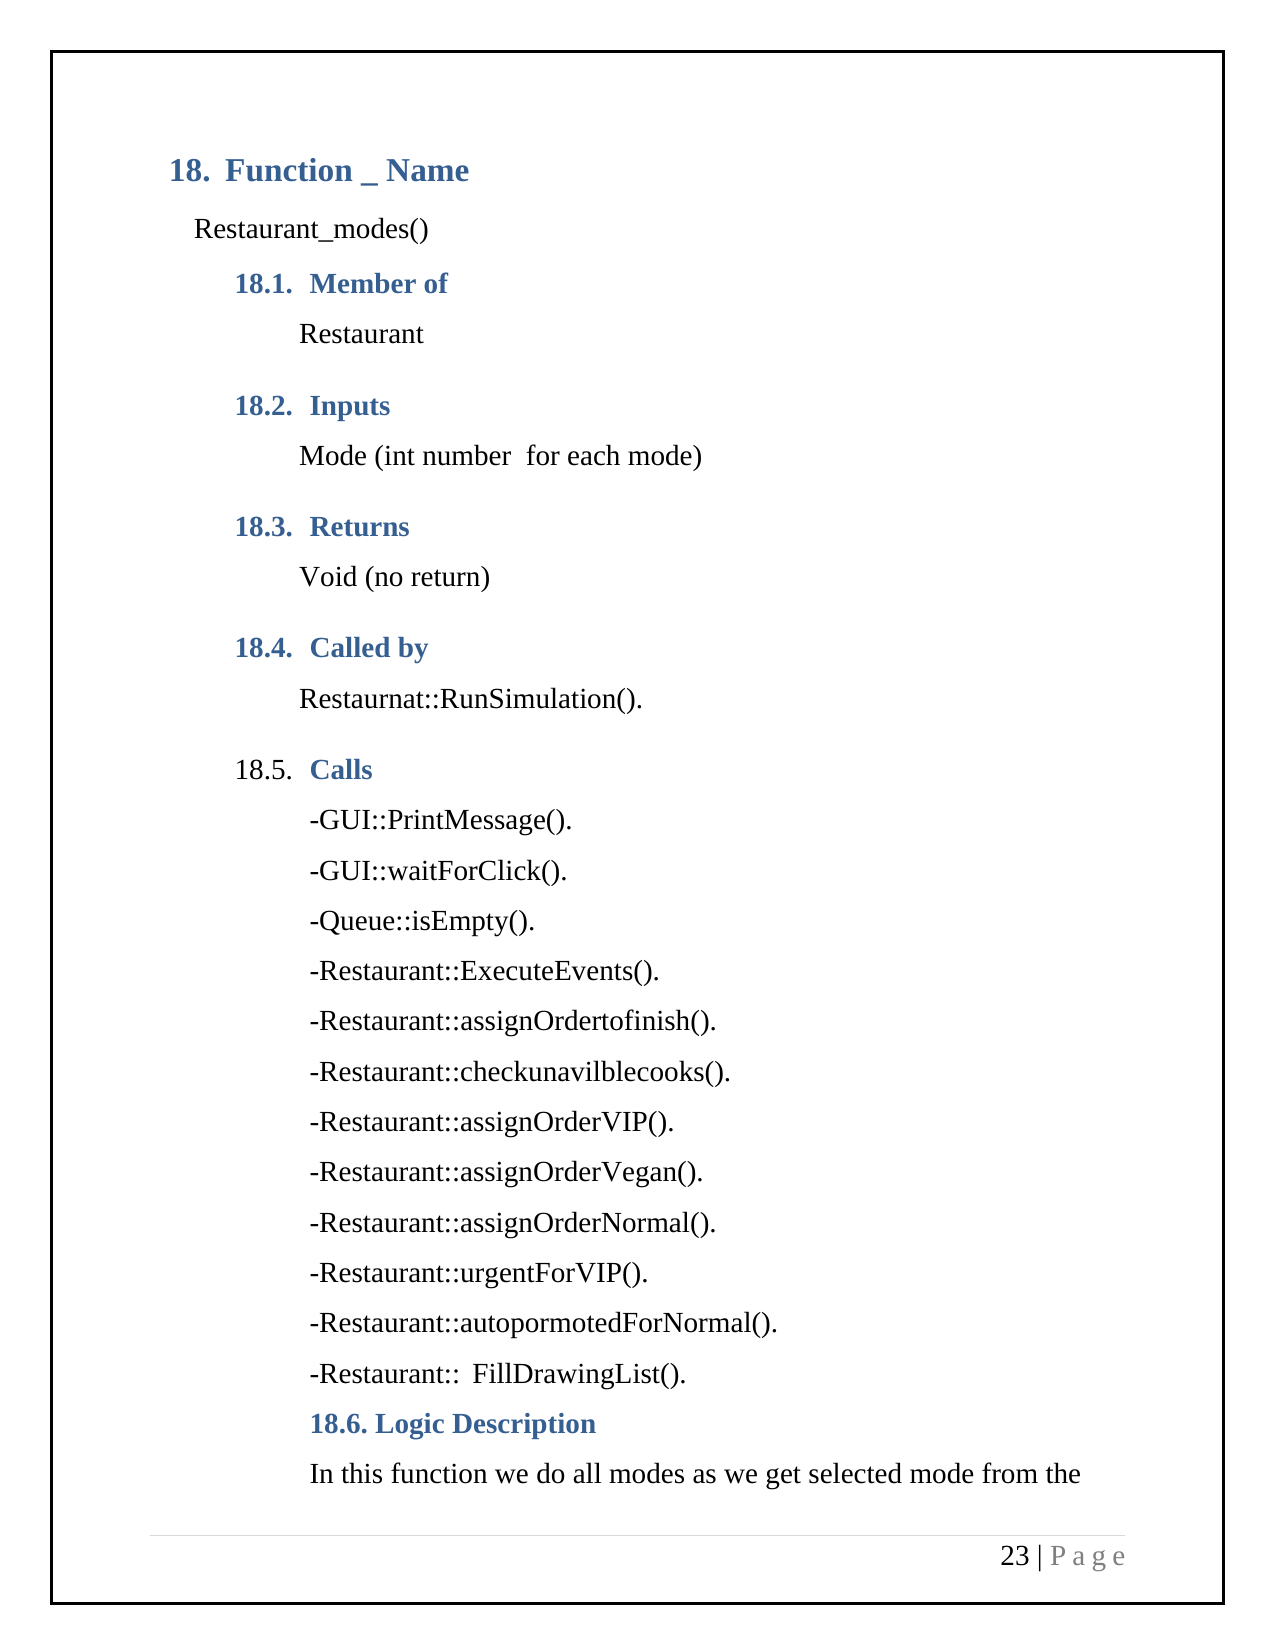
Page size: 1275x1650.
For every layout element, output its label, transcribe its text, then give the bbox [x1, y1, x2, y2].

subtitle Member of [234, 266, 1125, 300]
subtitle Inputs [234, 388, 1125, 421]
subtitle Called by [234, 631, 1125, 664]
subtitle Restaurant_modes() [150, 212, 1125, 245]
text Mode (int number for each mode) [299, 438, 1125, 471]
text Restaurnat::RunSimulation(). [299, 681, 1125, 714]
text Void (no return) [299, 559, 1125, 593]
subtitle Function _ Name [169, 150, 1125, 188]
text Restaurant [299, 316, 1125, 350]
subtitle Returns [234, 509, 1125, 543]
